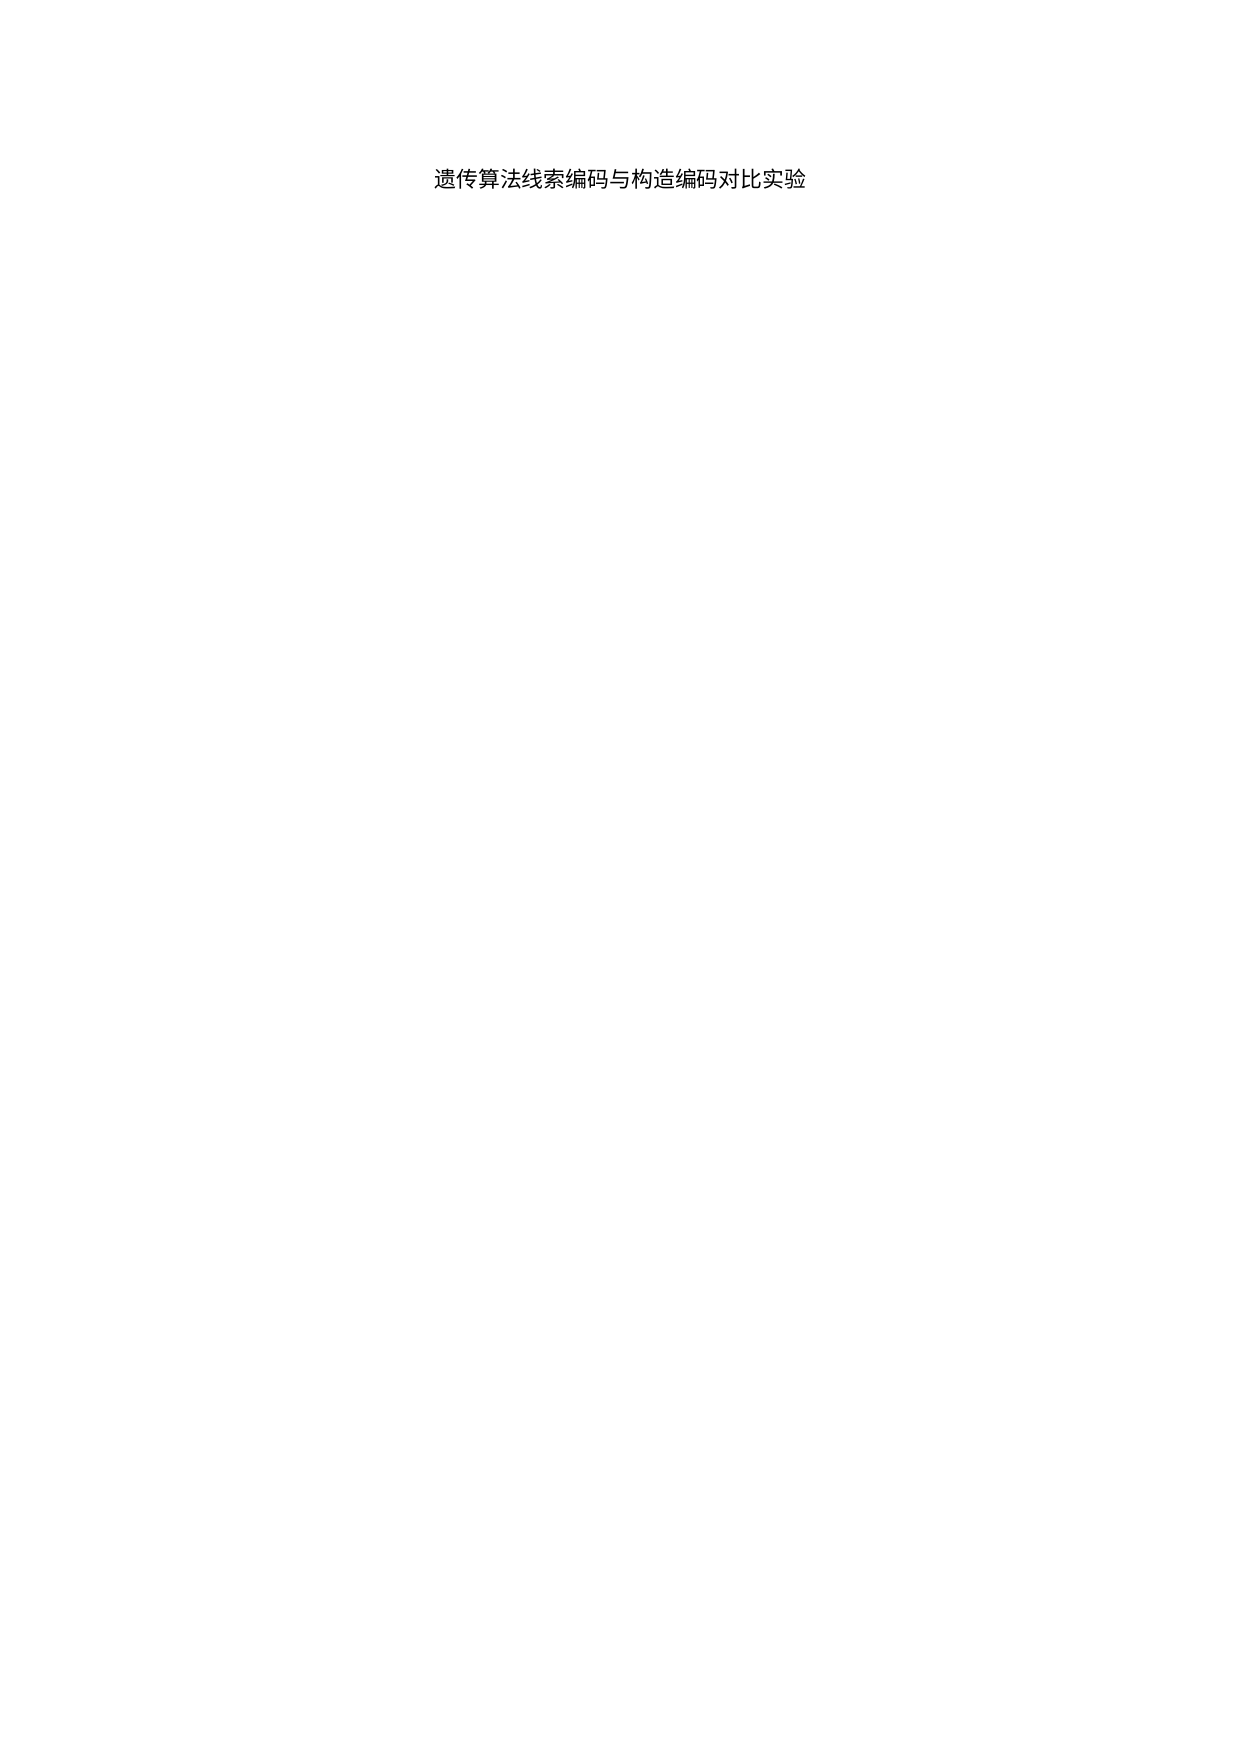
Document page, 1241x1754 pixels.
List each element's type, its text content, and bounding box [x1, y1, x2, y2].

text 遗传算法线索编码与构造编码对比实验 [187, 162, 1053, 194]
